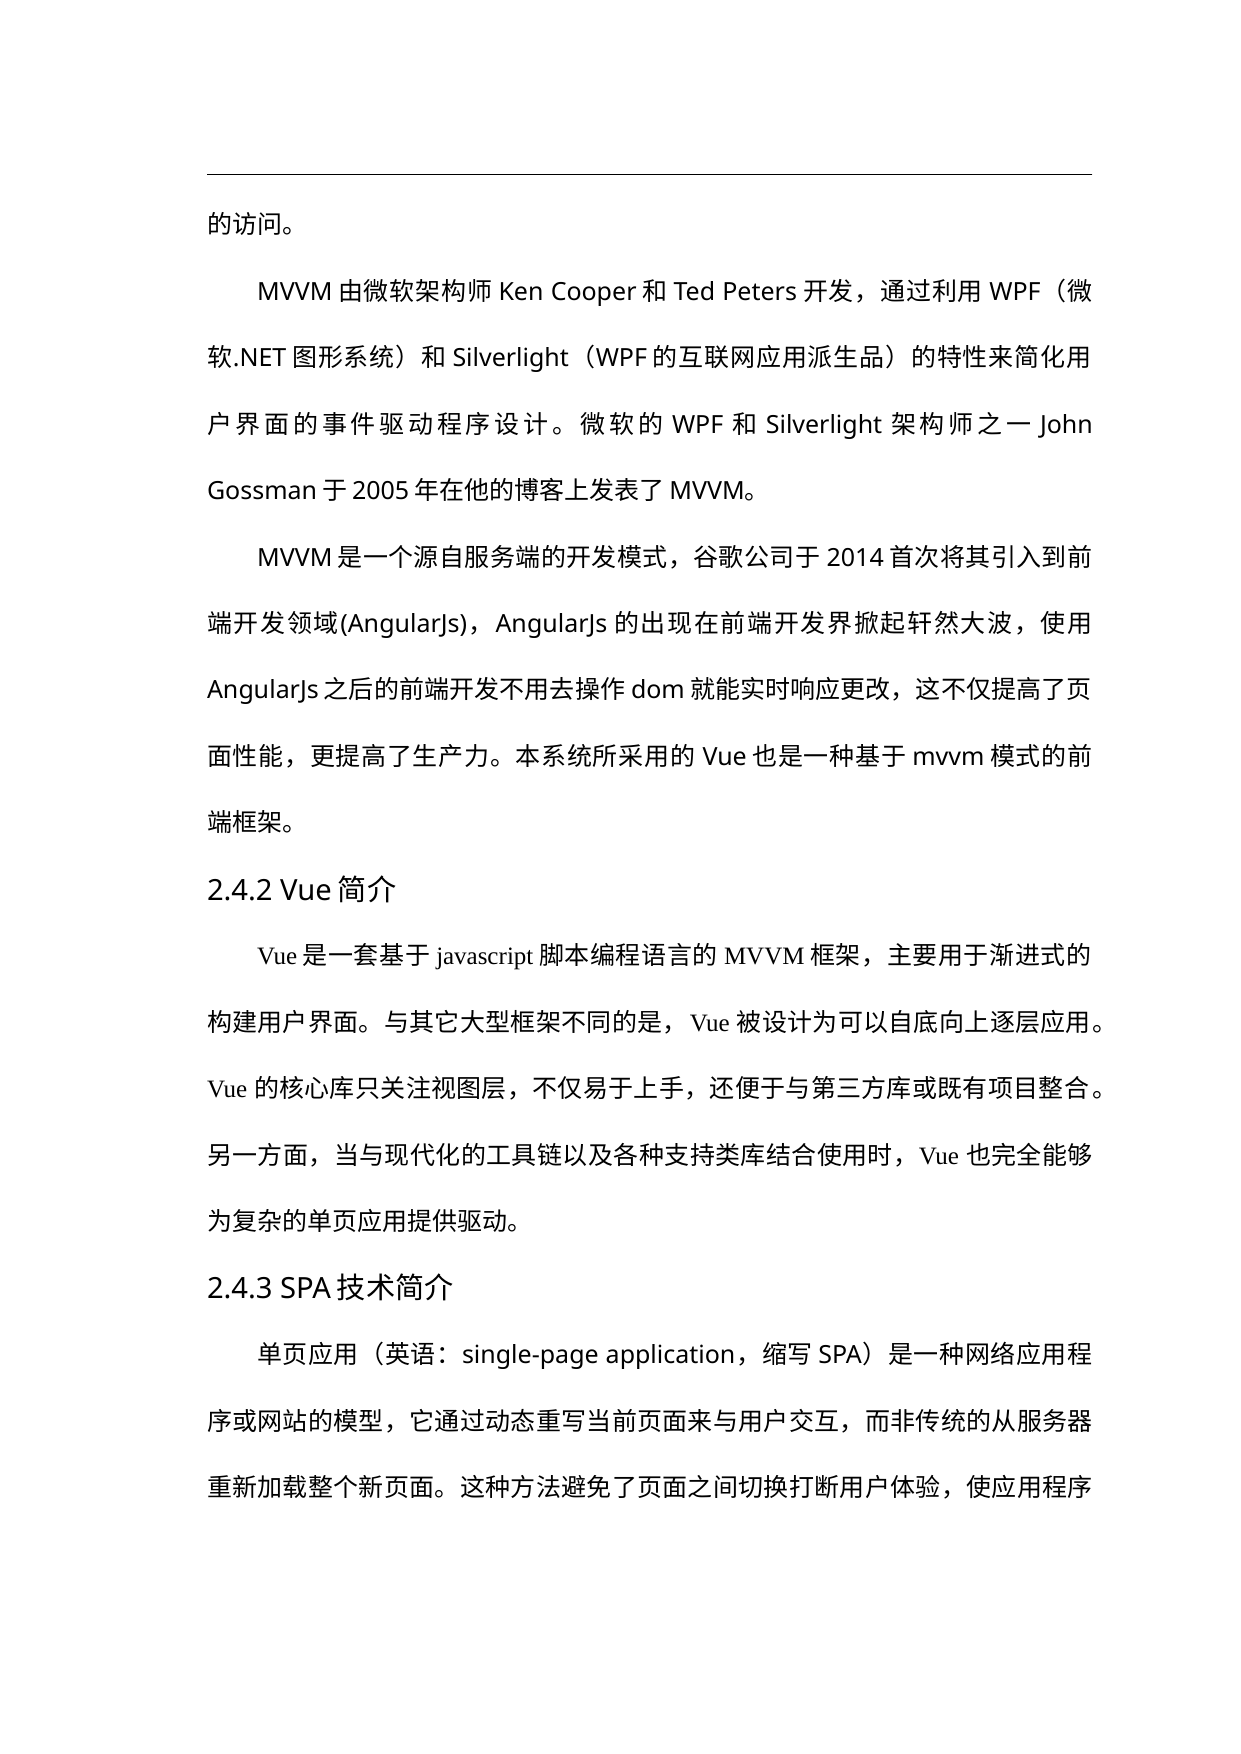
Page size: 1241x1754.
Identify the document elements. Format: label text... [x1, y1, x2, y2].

text 2.4.2 Vue简介 [207, 854, 1092, 921]
text MVVM是一个源自服务端的开发模式，谷歌公司于2014首次将其引入到前端开发领域(AngularJs)，AngularJs的出现在前端开发界掀起轩然大波，使用AngularJs之后的前端开发不用去操作dom就能实时响应更改，这不仅提高了页面性能，更提高了生产力。本系统所采用的Vue也是一种基于mvvm模式的前端框架。 [207, 522, 1092, 854]
text MVVM由微软架构师Ken Cooper和Ted Peters开发，通过利用WPF（微软.NET图形系统）和Silverlight（WPF的互联网应用派生品）的特性来简化用户界面的事件驱动程序设计。微软的WPF和Silverlight架构师之一John Gossman于2005年在他的博客上发表了MVVM。 [207, 256, 1092, 522]
text Vue是一套基于javascript脚本编程语言的MVVM框架，主要用于渐进式的构建用户界面。与其它大型框架不同的是，Vue 被设计为可以自底向上逐层应用。Vue 的核心库只关注视图层，不仅易于上手，还便于与第三方库或既有项目整合。另一方面，当与现代化的工具链以及各种支持类库结合使用时，Vue 也完全能够为复杂的单页应用提供驱动。 [207, 921, 1092, 1253]
text 2.4.3 SPA技术简介 [207, 1253, 1092, 1319]
